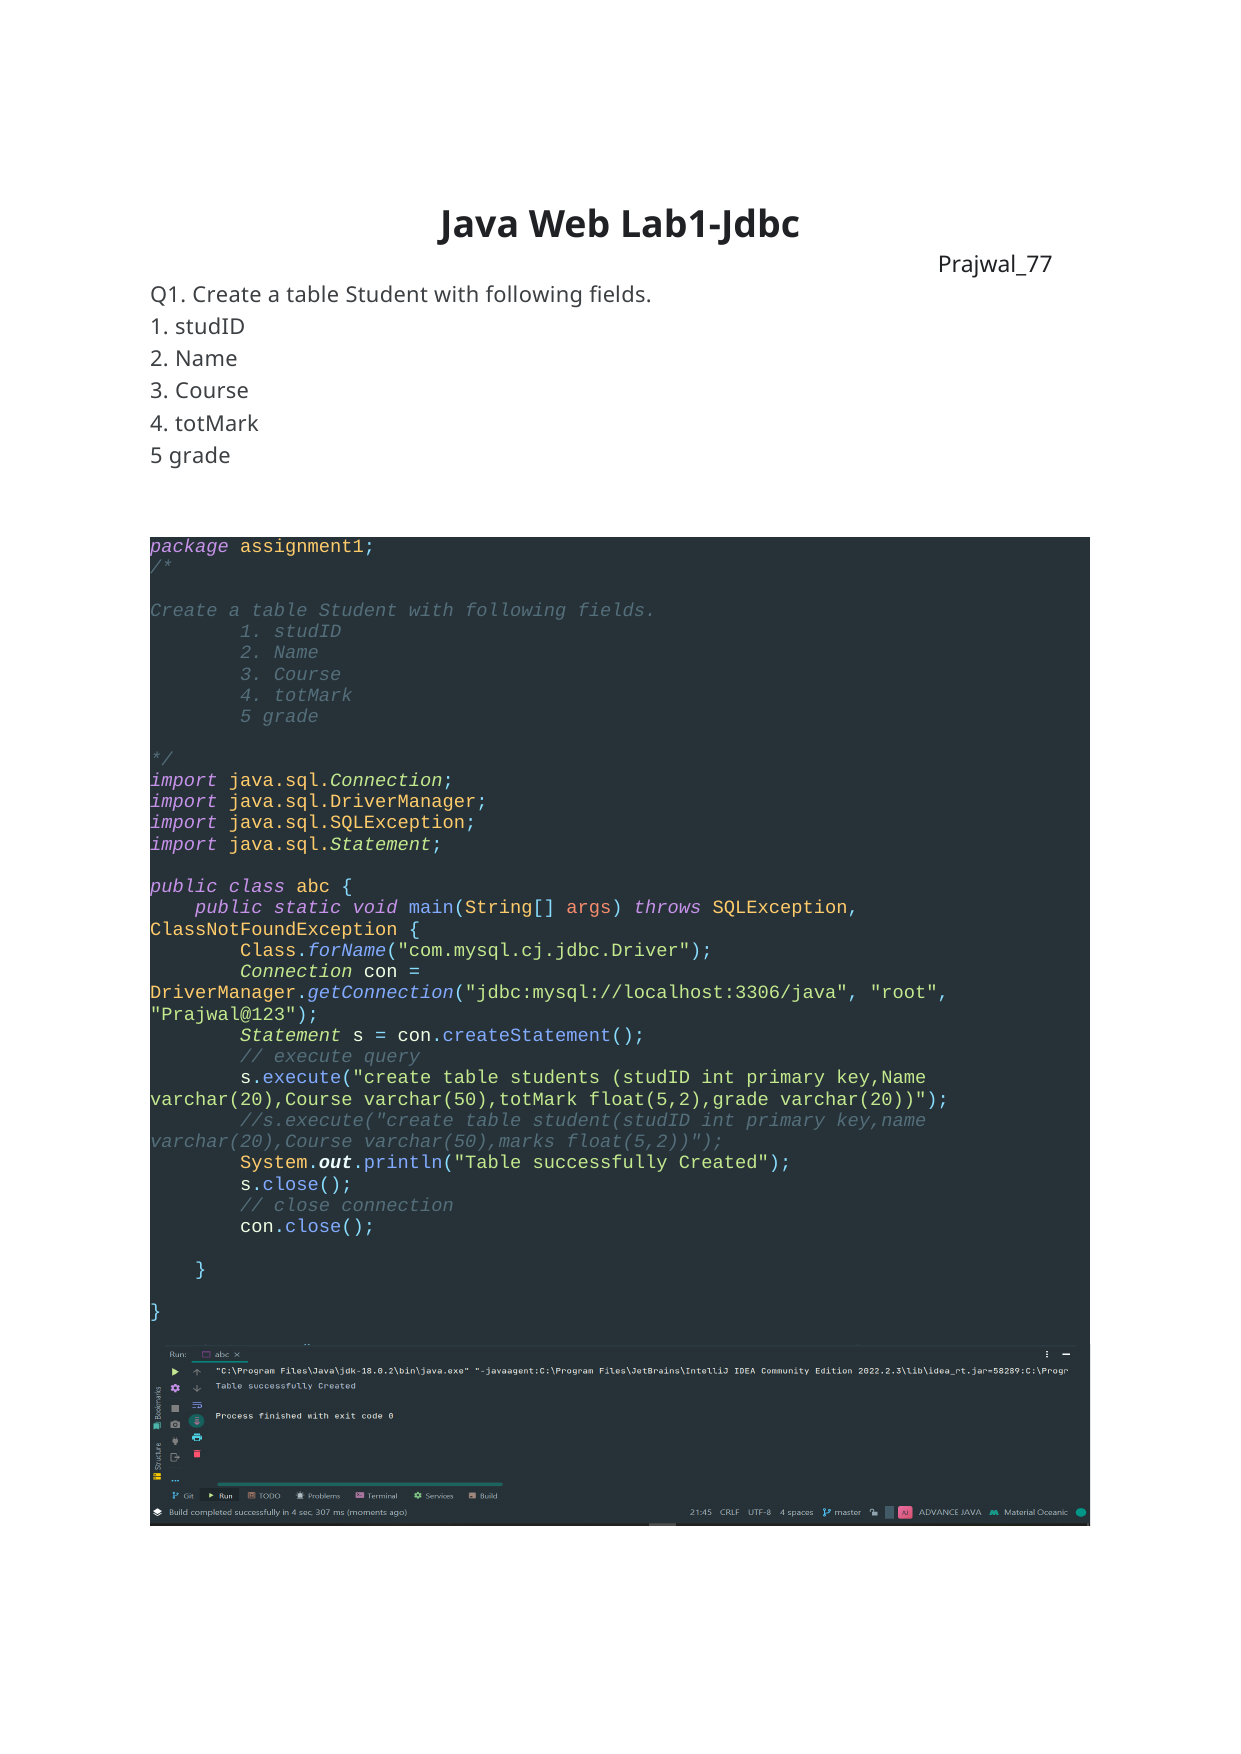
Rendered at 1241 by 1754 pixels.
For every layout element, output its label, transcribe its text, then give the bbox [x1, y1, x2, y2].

text Prajwal_77 [150, 248, 1090, 279]
picture [150, 1344, 1091, 1526]
text package assignment1; /* Create a table Student with following fields. 1. studID 2. Name 3. Course 4. totMark 5 grade */ import java.sql.Connection; import java.sql.DriverManager; import java.sql.SQLException; import java.sql.Statement; public class abc { public static void main(String[] args) throws SQLException, ClassNotFoundException { Class.forName("com.mysql.cj.jdbc.Driver"); Connection con = DriverManager.getConnection("jdbc:mysql://localhost:3306/java", "root", "Prajwal@123"); Statement s = con.createStatement(); // execute query s.execute("create table students (studID int primary key,Name varchar(20),Course varchar(50),totMark float(5,2),grade varchar(20))"); //s.execute("create table student(studID int primary key,name varchar(20),Course varchar(50),marks float(5,2))"); System.out.println("Table successfully Created"); s.close(); // close connection con.close(); } } [150, 537, 1090, 1323]
text Java Web Lab1-Jdbc [150, 197, 1090, 248]
text Q1. Create a table Student with following fields. 1. studID 2. Name 3. Course 4. totMark 5 grade [150, 279, 1090, 469]
